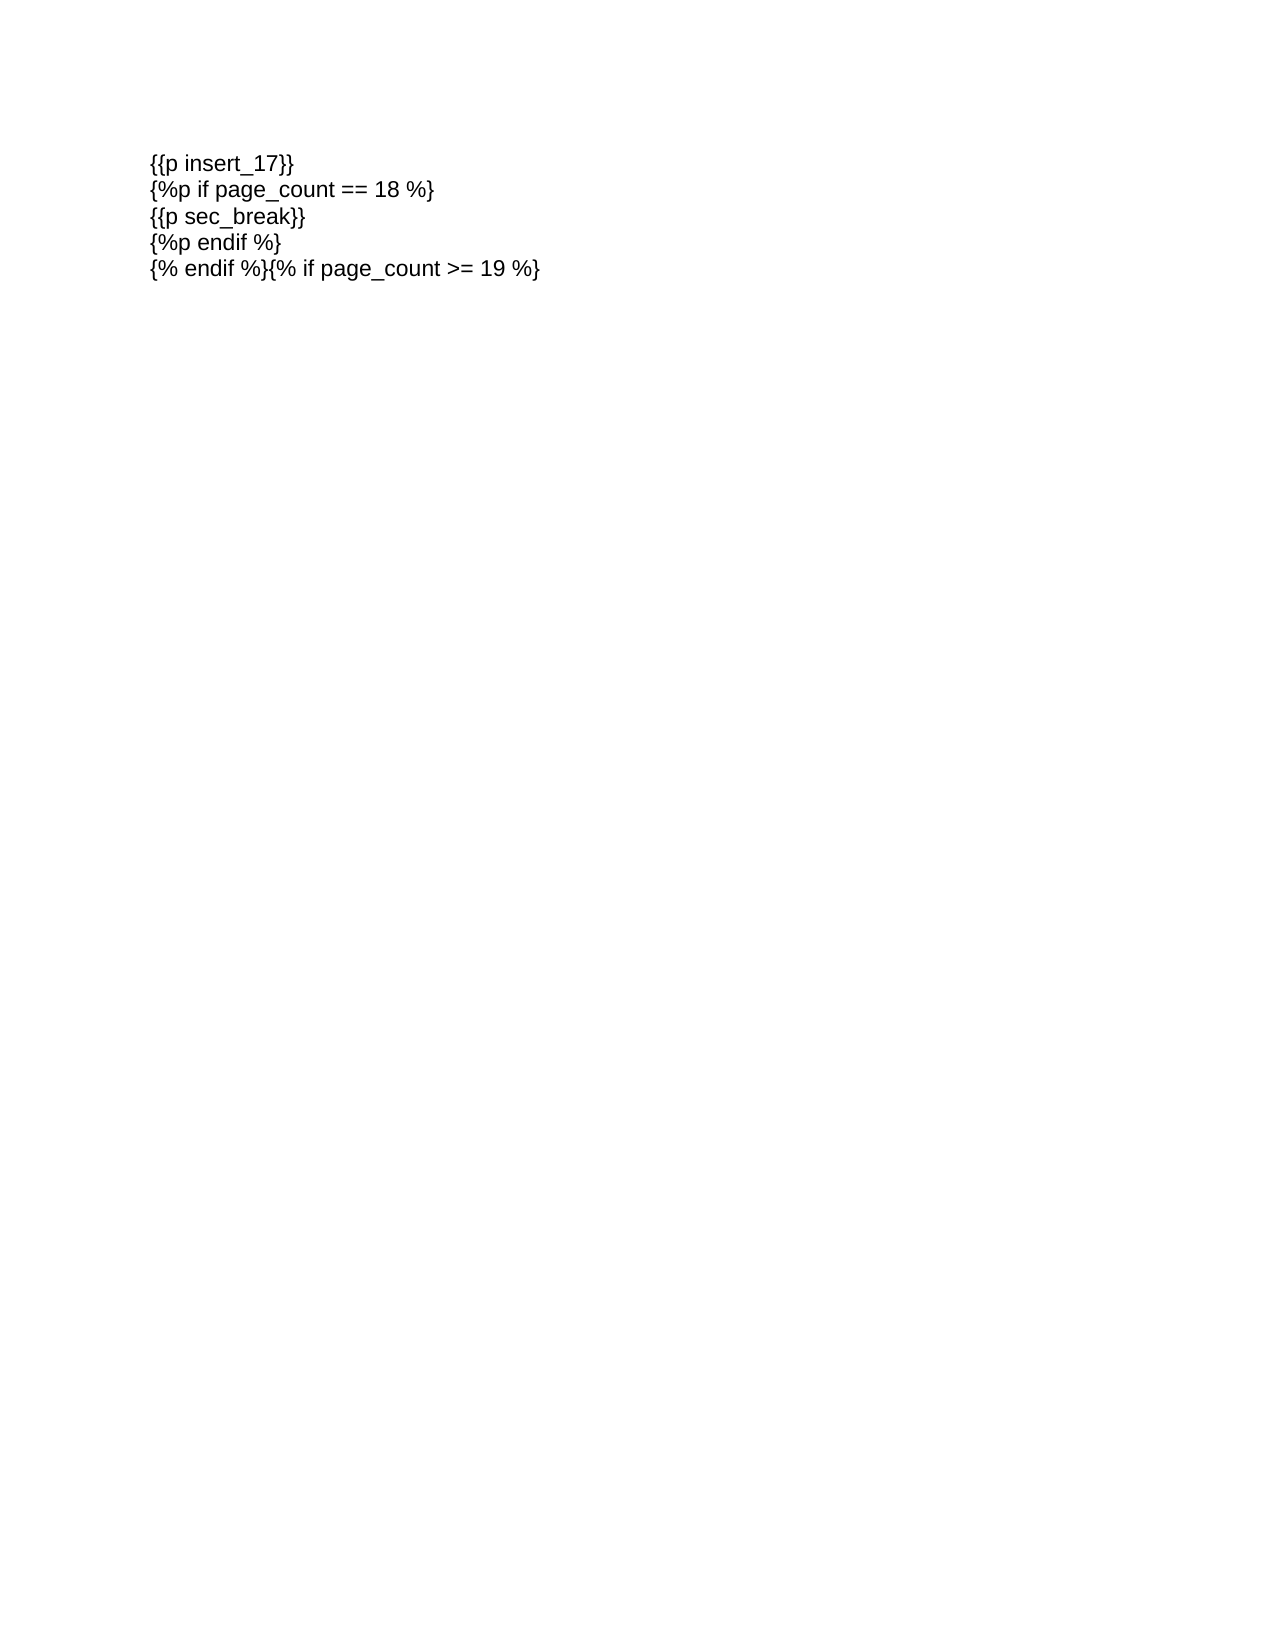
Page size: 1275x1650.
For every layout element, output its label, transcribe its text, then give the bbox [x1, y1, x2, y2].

text {% endif %}{% if page_count >= 19 %} [150, 255, 1125, 282]
text {{p sec_break}} [150, 203, 1125, 229]
text {%p if page_count == 18 %} [150, 176, 1125, 203]
text {%p endif %} [150, 229, 1125, 255]
text {{p insert_17}} [150, 150, 1125, 176]
